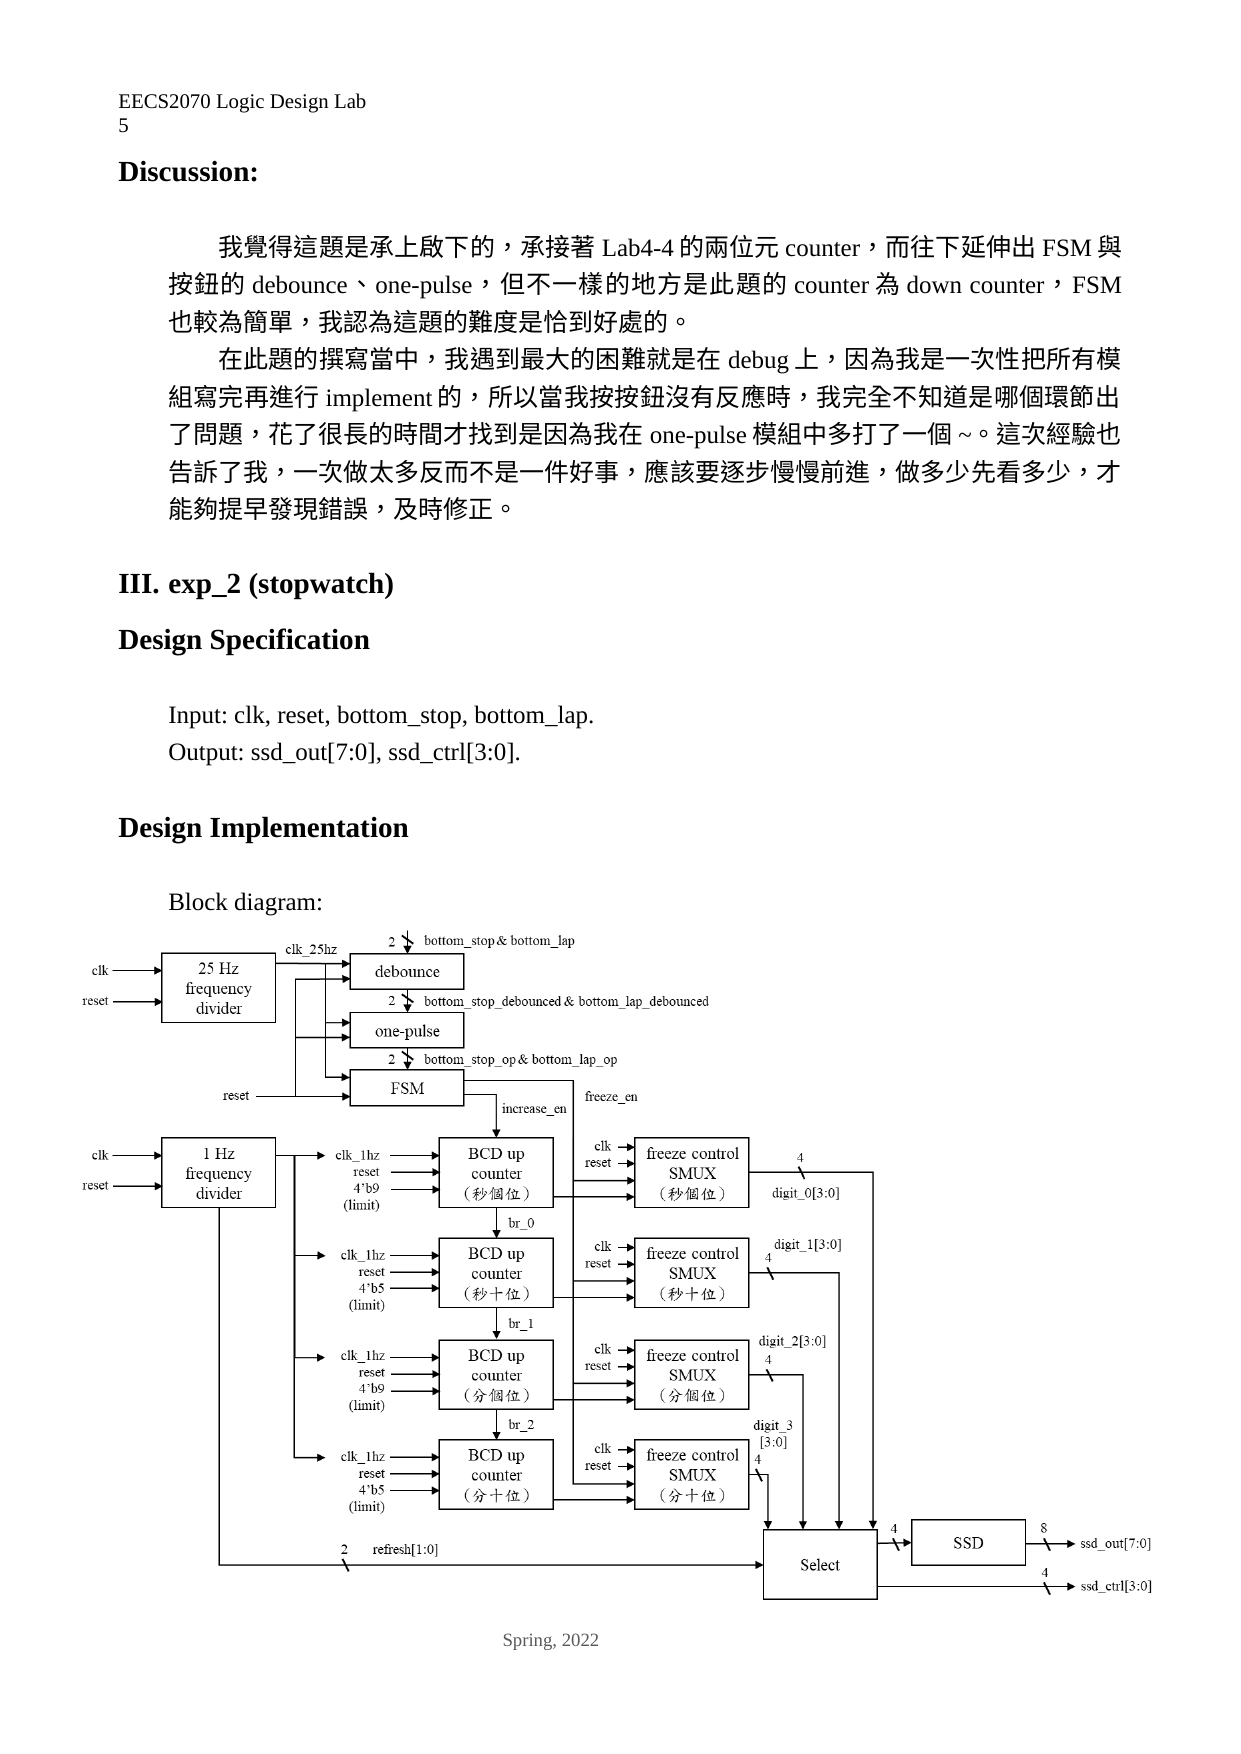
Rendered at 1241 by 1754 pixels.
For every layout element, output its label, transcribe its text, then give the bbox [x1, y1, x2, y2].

text Discussion: [118, 152, 1122, 189]
text 在此題的撰寫當中，我遇到最大的困難就是在debug上，因為我是一次性把所有模組寫完再進行implement的，所以當我按按鈕沒有反應時，我完全不知道是哪個環節出了問題，花了很長的時間才找到是因為我在one-pulse模組中多打了一個 ~。這次經驗也告訴了我，一次做太多反而不是一件好事，應該要逐步慢慢前進，做多少先看多少，才能夠提早發現錯誤，及時修正。 [168, 339, 1122, 527]
text Block diagram: [118, 883, 1122, 920]
text Design Specification [118, 620, 1122, 658]
text 我覺得這題是承上啟下的，承接著Lab4-4的兩位元counter，而往下延伸出FSM與按鈕的debounce、one-pulse，但不一樣的地方是此題的counter為down counter，FSM也較為簡單，我認為這題的難度是恰到好處的。 [168, 227, 1122, 339]
text Output: ssd_out[7:0], ssd_ctrl[3:0]. [118, 733, 1122, 770]
list exp_2 (stopwatch) [118, 564, 1122, 602]
text Input: clk, reset, bottom_stop, bottom_lap. [118, 695, 1122, 733]
picture [67, 927, 1173, 1602]
text Design Implementation [118, 808, 1122, 845]
